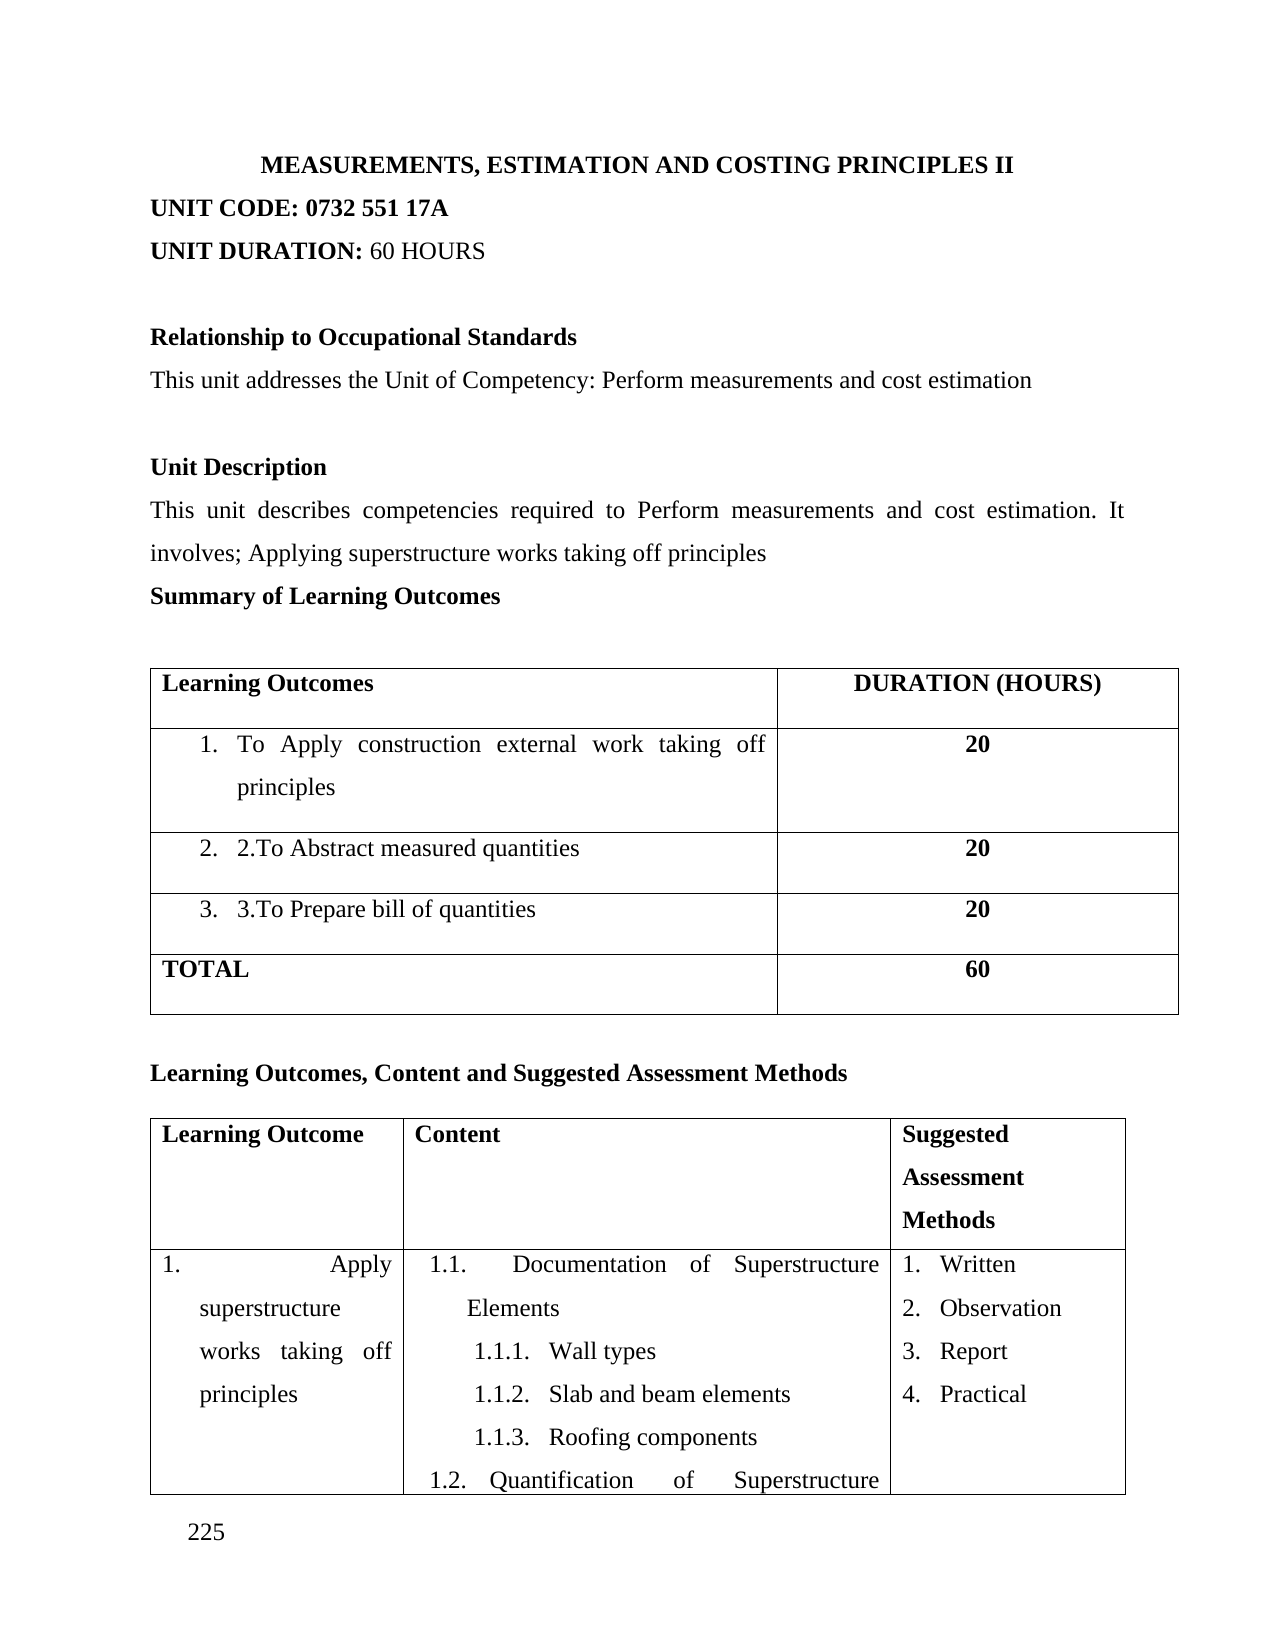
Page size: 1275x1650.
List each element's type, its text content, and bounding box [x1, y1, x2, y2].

text Learning Outcomes, Content and Suggested Assessment Methods [150, 1058, 1125, 1087]
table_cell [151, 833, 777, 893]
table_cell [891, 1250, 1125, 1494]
text This unit addresses the Unit of Competency: Perform measurements and cost estimation [150, 366, 1125, 394]
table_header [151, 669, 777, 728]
subtitle MEASUREMENTS, ESTIMATION AND COSTING PRINCIPLES II [150, 150, 1125, 179]
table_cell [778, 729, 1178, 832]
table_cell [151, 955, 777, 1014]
text Summary of Learning Outcomes [150, 581, 1125, 610]
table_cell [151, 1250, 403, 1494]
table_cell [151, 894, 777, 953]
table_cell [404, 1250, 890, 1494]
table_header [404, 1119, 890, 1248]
text UNIT DURATION: 60 HOURS [150, 236, 1125, 265]
text UNIT CODE: 0732 551 17A [150, 193, 1125, 222]
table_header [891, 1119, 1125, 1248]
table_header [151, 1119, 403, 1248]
text This unit describes competencies required to Perform measurements and cost estimation. It involves; Applying superstructure works taking off principles [150, 495, 1125, 567]
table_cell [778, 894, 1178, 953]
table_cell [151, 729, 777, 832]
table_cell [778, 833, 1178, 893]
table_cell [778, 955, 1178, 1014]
text Relationship to Occupational Standards [150, 322, 1125, 351]
text Unit Description [150, 452, 1125, 481]
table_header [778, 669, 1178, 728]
